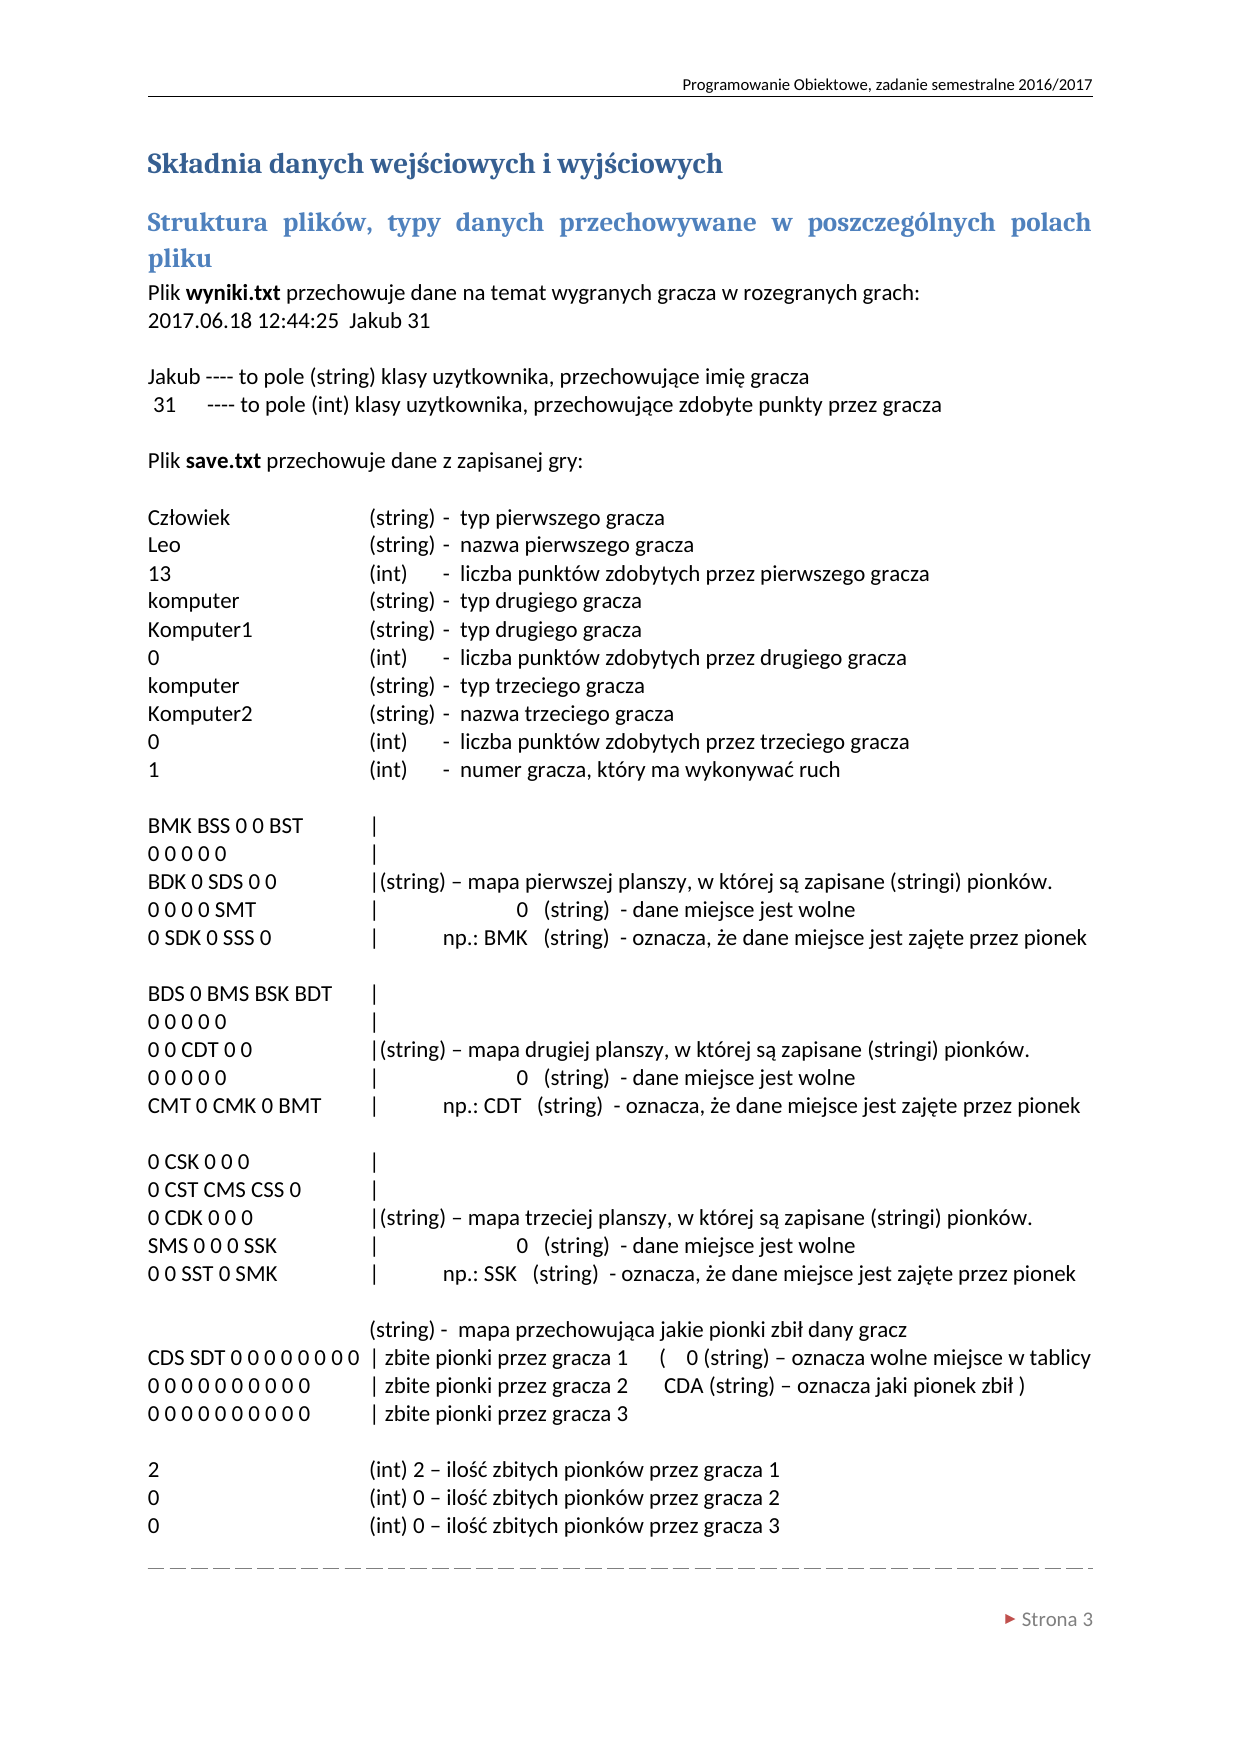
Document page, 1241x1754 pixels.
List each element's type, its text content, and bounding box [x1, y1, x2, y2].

text 0 (int) 0 – ilość zbitych pionków przez gracza 2 [148, 1483, 1093, 1511]
text Plik wyniki.txt przechowuje dane na temat wygranych gracza w rozegranych grach: [148, 278, 1093, 306]
text 0 0 CDT 0 0 |(string) – mapa drugiej planszy, w której są zapisane (stringi) pionków. [148, 1035, 1093, 1063]
text Komputer1 (string) - typ drugiego gracza [148, 615, 1093, 643]
text Plik save.txt przechowuje dane z zapisanej gry: [148, 447, 1093, 474]
text 1 (int) - numer gracza, który ma wykonywać ruch [148, 755, 1093, 783]
text 0 0 0 0 0 0 0 0 0 0 | zbite pionki przez gracza 3 [148, 1399, 1093, 1427]
text 31 ---- to pole (int) klasy uzytkownika, przechowujące zdobyte punkty przez gracza [148, 391, 1093, 418]
subtitle Składnia danych wejściowych i wyjściowych [148, 148, 1093, 181]
text Człowiek (string) - typ pierwszego gracza [148, 503, 1093, 531]
text CMT 0 CMK 0 BMT | np.: CDT (string) - oznacza, że dane miejsce jest zajęte przez pionek [148, 1091, 1093, 1119]
text 0 0 0 0 0 0 0 0 0 0 | zbite pionki przez gracza 2 CDA (string) – oznacza jaki pionek zbił ) [148, 1371, 1093, 1399]
text SMS 0 0 0 SSK | 0 (string) - dane miejsce jest wolne [148, 1231, 1093, 1259]
text 0 0 0 0 SMT | 0 (string) - dane miejsce jest wolne [148, 895, 1093, 923]
text 0 (int) 0 – ilość zbitych pionków przez gracza 3 [148, 1511, 1093, 1539]
text 0 (int) - liczba punktów zdobytych przez trzeciego gracza [148, 727, 1093, 755]
text 2017.06.18 12:44:25 Jakub 31 [148, 306, 1093, 334]
text BDK 0 SDS 0 0 |(string) – mapa pierwszej planszy, w której są zapisane (stringi) pionków. [148, 867, 1093, 895]
text (string) - mapa przechowująca jakie pionki zbił dany gracz [148, 1315, 1093, 1343]
text 0 (int) - liczba punktów zdobytych przez drugiego gracza [148, 643, 1093, 671]
text 13 (int) - liczba punktów zdobytych przez pierwszego gracza [148, 559, 1093, 587]
text Jakub ---- to pole (string) klasy uzytkownika, przechowujące imię gracza [148, 362, 1093, 391]
text komputer (string) - typ trzeciego gracza [148, 671, 1093, 699]
text 0 0 SST 0 SMK | np.: SSK (string) - oznacza, że dane miejsce jest zajęte przez pionek [148, 1259, 1093, 1287]
text Leo (string) - nazwa pierwszego gracza [148, 531, 1093, 559]
text 0 0 0 0 0 | 0 (string) - dane miejsce jest wolne [148, 1063, 1093, 1091]
subtitle Struktura plików, typy danych przechowywane w poszczególnych polach pliku [148, 207, 1093, 274]
text BMK BSS 0 0 BST | [148, 811, 1093, 839]
text CDS SDT 0 0 0 0 0 0 0 0 | zbite pionki przez gracza 1 ( 0 (string) – oznacza wolne miejsce w tablicy [148, 1343, 1093, 1371]
text 0 SDK 0 SSS 0 | np.: BMK (string) - oznacza, że dane miejsce jest zajęte przez pionek [148, 923, 1093, 951]
text 0 CSK 0 0 0 | [148, 1147, 1093, 1175]
text komputer (string) - typ drugiego gracza [148, 587, 1093, 615]
text 0 0 0 0 0 | [148, 1007, 1093, 1035]
text 2 (int) 2 – ilość zbitych pionków przez gracza 1 [148, 1455, 1093, 1483]
text 0 0 0 0 0 | [148, 839, 1093, 867]
text 0 CST CMS CSS 0 | [148, 1175, 1093, 1203]
text 0 CDK 0 0 0 |(string) – mapa trzeciej planszy, w której są zapisane (stringi) pionków. [148, 1203, 1093, 1231]
text Komputer2 (string) - nazwa trzeciego gracza [148, 699, 1093, 727]
text BDS 0 BMS BSK BDT | [148, 979, 1093, 1007]
